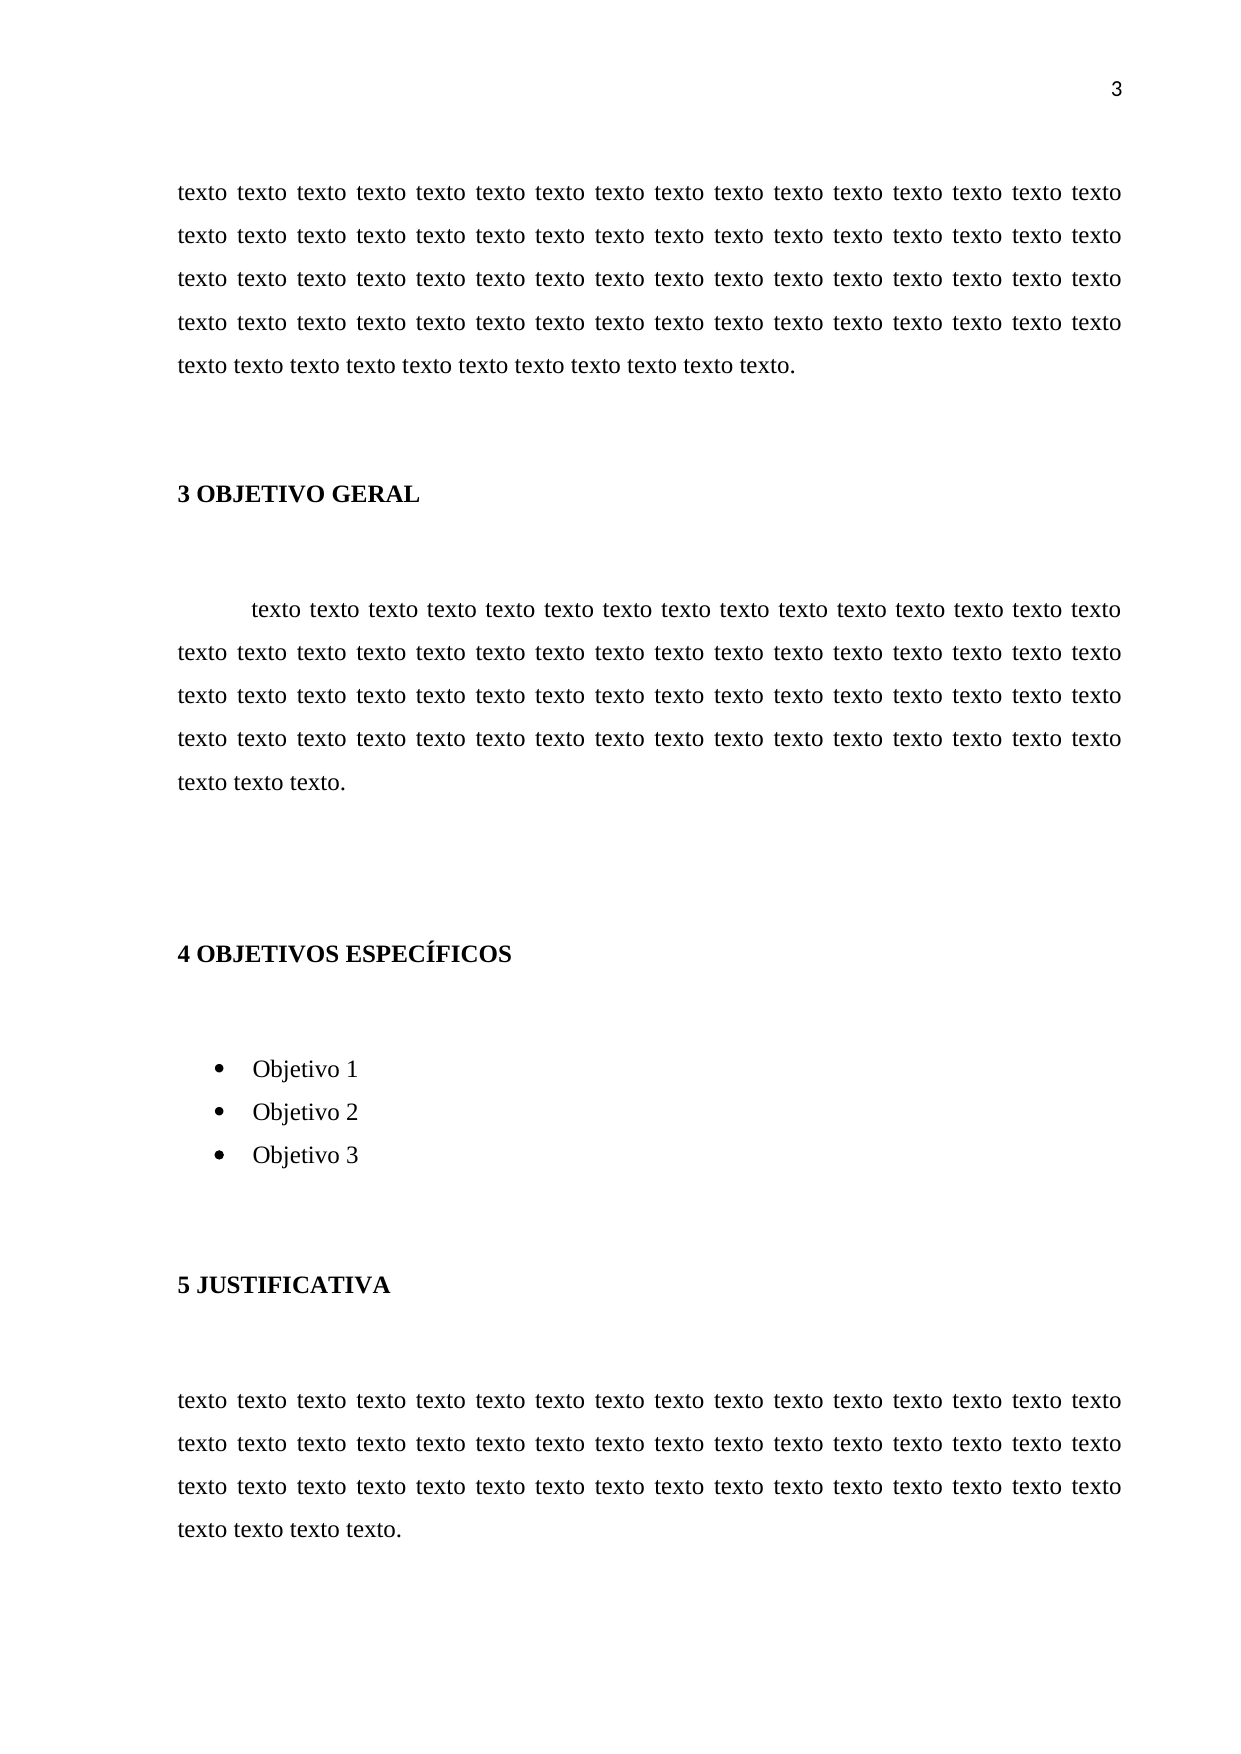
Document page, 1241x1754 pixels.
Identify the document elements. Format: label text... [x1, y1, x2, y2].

text 5 JUSTIFICATIVA [177, 1270, 1122, 1298]
list Objetivo 3 [215, 1140, 1122, 1169]
list Objetivo 2 [215, 1097, 1122, 1126]
text texto texto texto texto texto texto texto texto texto texto texto texto texto texto texto texto texto texto texto texto texto texto texto texto texto texto texto texto texto texto texto texto texto texto texto texto texto texto texto texto texto texto texto texto texto texto texto texto texto texto texto texto texto texto texto texto texto texto texto texto texto texto texto texto texto texto. [177, 594, 1122, 795]
list Objetivo 1 [215, 1054, 1122, 1083]
text texto texto texto texto texto texto texto texto texto texto texto texto texto texto texto texto texto texto texto texto texto texto texto texto texto texto texto texto texto texto texto texto texto texto texto texto texto texto texto texto texto texto texto texto texto texto texto texto texto texto texto texto. [177, 1385, 1122, 1543]
text 4 OBJETIVOS ESPECÍFICOS [177, 939, 1122, 968]
text 3 OBJETIVO GERAL [177, 479, 1122, 508]
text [177, 177, 1122, 378]
